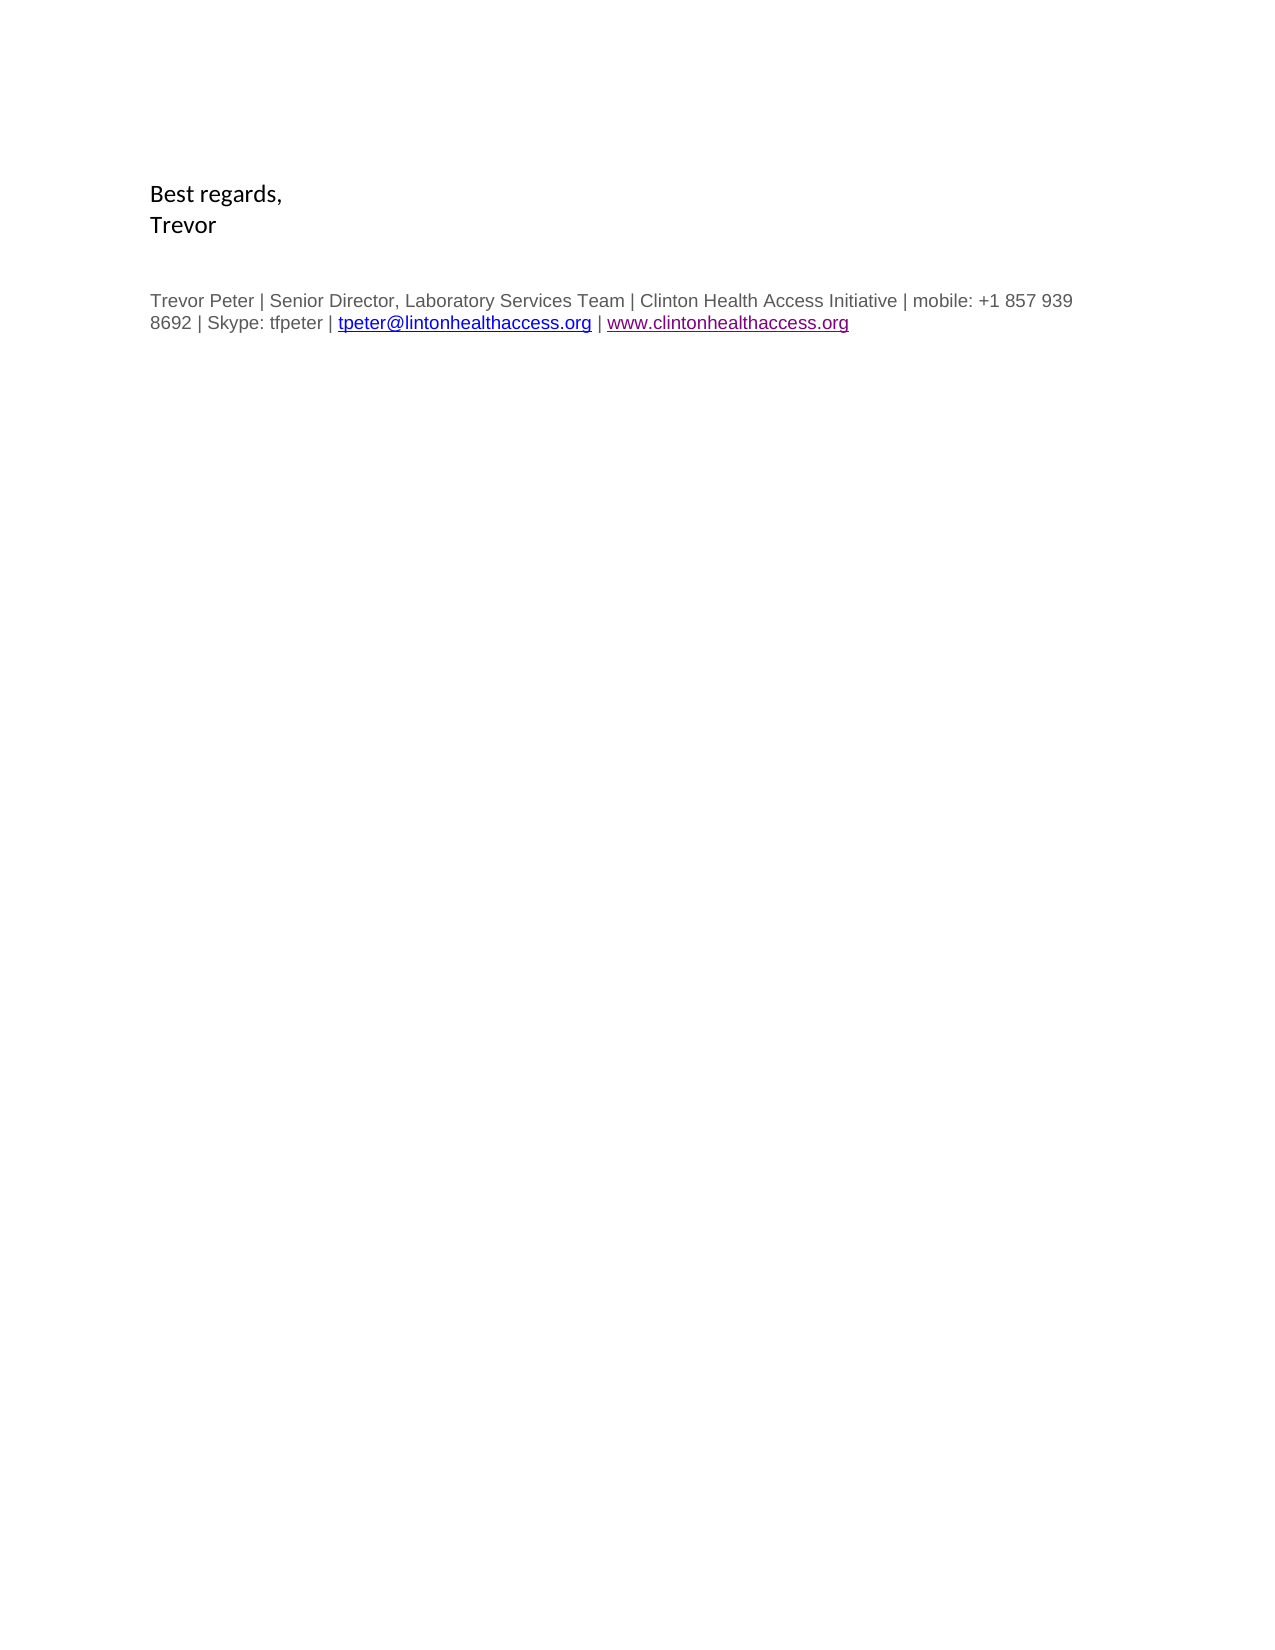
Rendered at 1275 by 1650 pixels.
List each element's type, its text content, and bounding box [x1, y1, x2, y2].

text Trevor Peter | Senior Director, Laboratory Services Team | Clinton Health Access Initiative | mobile: +1 857 939 8692 | Skype: tfpeter | tpeter@lintonhealthaccess.org | www.clintonhealthaccess.org [150, 290, 1125, 333]
text Best regards, [150, 178, 1125, 209]
text Trevor [150, 209, 1125, 239]
